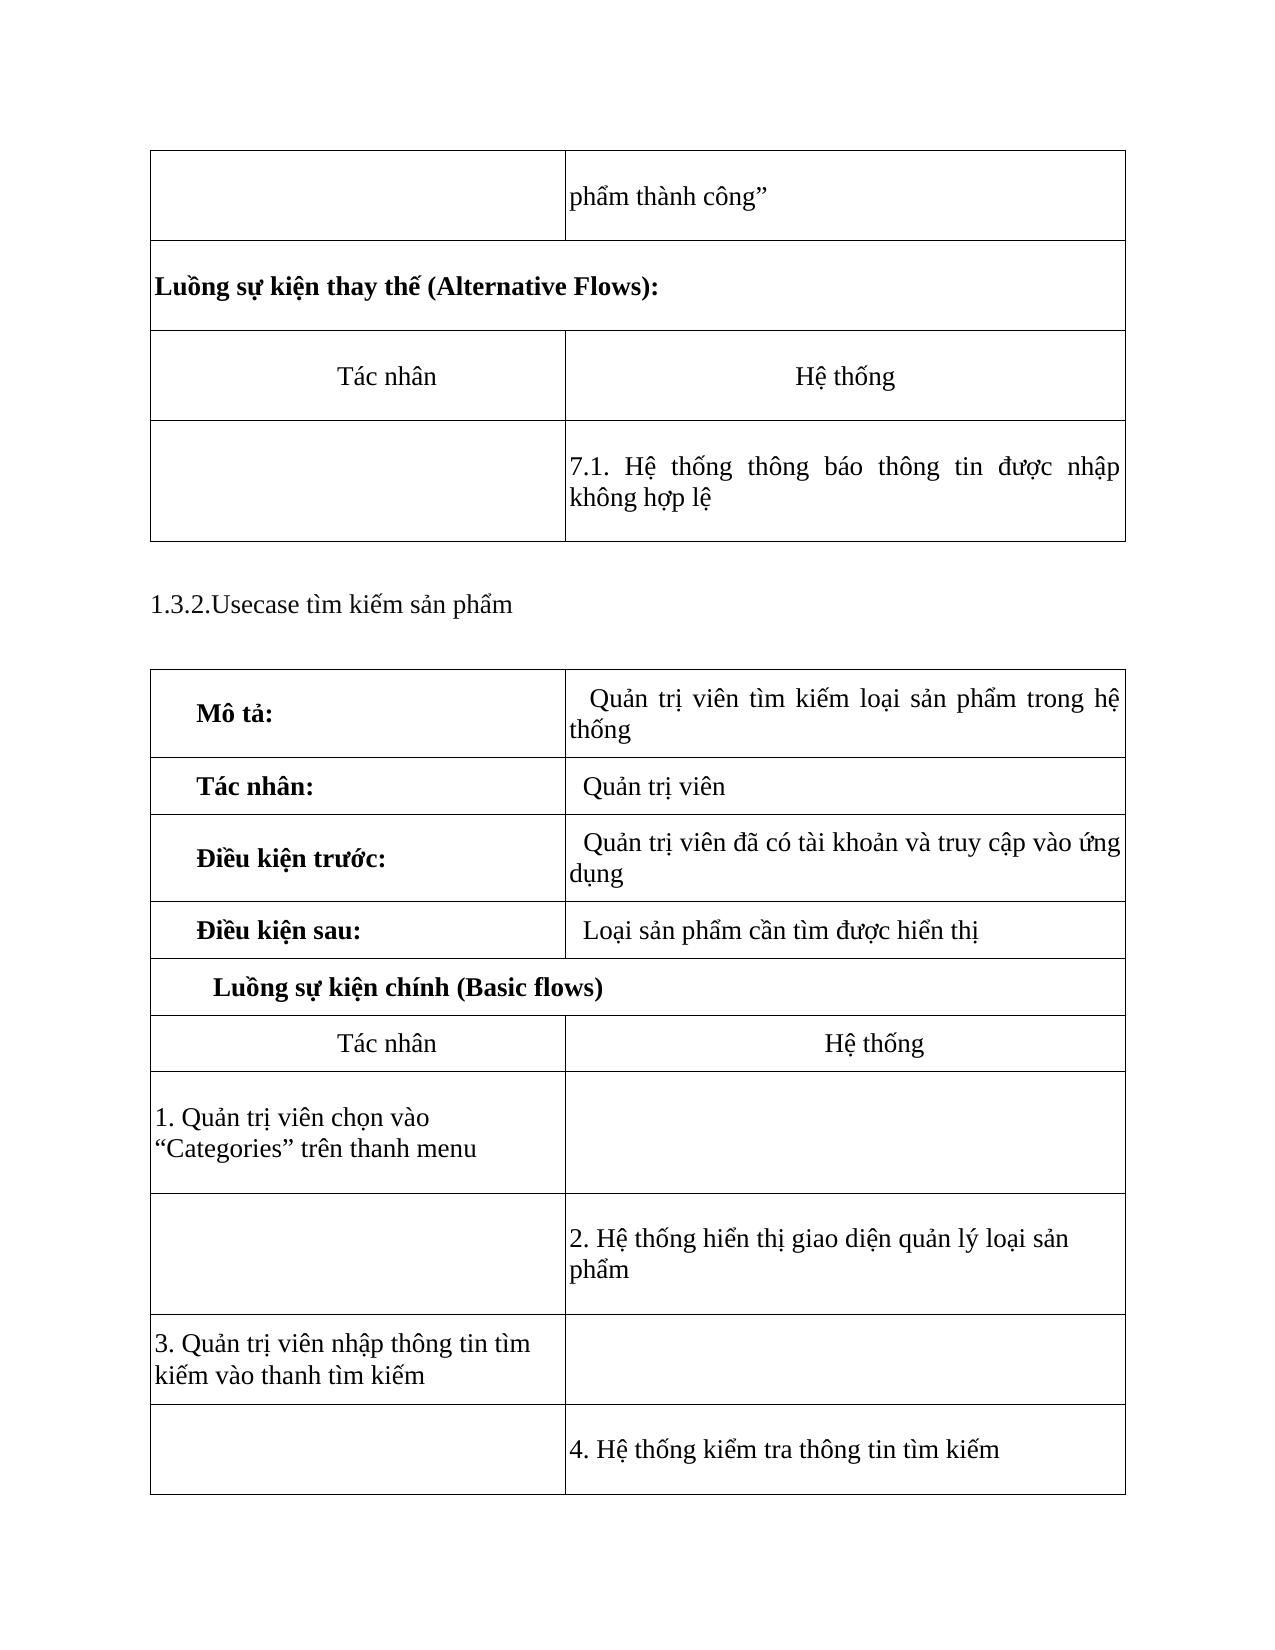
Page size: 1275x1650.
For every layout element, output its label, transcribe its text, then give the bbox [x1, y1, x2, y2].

table_cell Quản trị viên [566, 758, 1125, 813]
subtitle 1.3.2.Usecase tìm kiếm sản phẩm [150, 588, 1125, 620]
table_cell 8. Hệ thống hiển thị thông tin “Thêm loại sản phẩm thành công” [566, 151, 1125, 240]
table_cell [151, 421, 565, 541]
table_header Mô tả: [151, 670, 565, 757]
table_header Quản trị viên tìm kiếm loại sản phẩm trong hệ thống [566, 670, 1125, 757]
table_cell [151, 1194, 565, 1313]
table_cell Tác nhân [151, 1016, 565, 1071]
table_cell 2. Hệ thống hiển thị giao diện quản lý loại sản phẩm [566, 1194, 1125, 1313]
table_cell Tác nhân: [151, 758, 565, 813]
table_cell Điều kiện trước: [151, 815, 565, 901]
table_cell [151, 151, 565, 240]
table_cell Luồng sự kiện chính (Basic flows) [151, 959, 1125, 1014]
table_cell Tác nhân [151, 331, 565, 420]
table_cell [566, 1315, 1125, 1403]
table_cell Quản trị viên đã có tài khoản và truy cập vào ứng dụng [566, 815, 1125, 901]
table_cell [566, 1072, 1125, 1192]
table_cell 1. Quản trị viên chọn vào “Categories” trên thanh menu [151, 1072, 565, 1192]
table_cell Điều kiện sau: [151, 902, 565, 958]
table_cell Hệ thống [566, 331, 1125, 420]
table_cell Hệ thống [566, 1016, 1125, 1071]
table_cell Loại sản phẩm cần tìm được hiển thị [566, 902, 1125, 958]
table_cell 7.1. Hệ thống thông báo thông tin được nhập không hợp lệ [566, 421, 1125, 541]
table_cell 4. Hệ thống kiểm tra thông tin tìm kiếm [566, 1405, 1125, 1493]
table_cell 3. Quản trị viên nhập thông tin tìm kiếm vào thanh tìm kiếm [151, 1315, 565, 1403]
table_cell [151, 1405, 565, 1493]
table_cell Luồng sự kiện thay thế (Alternative Flows): [151, 241, 1125, 330]
